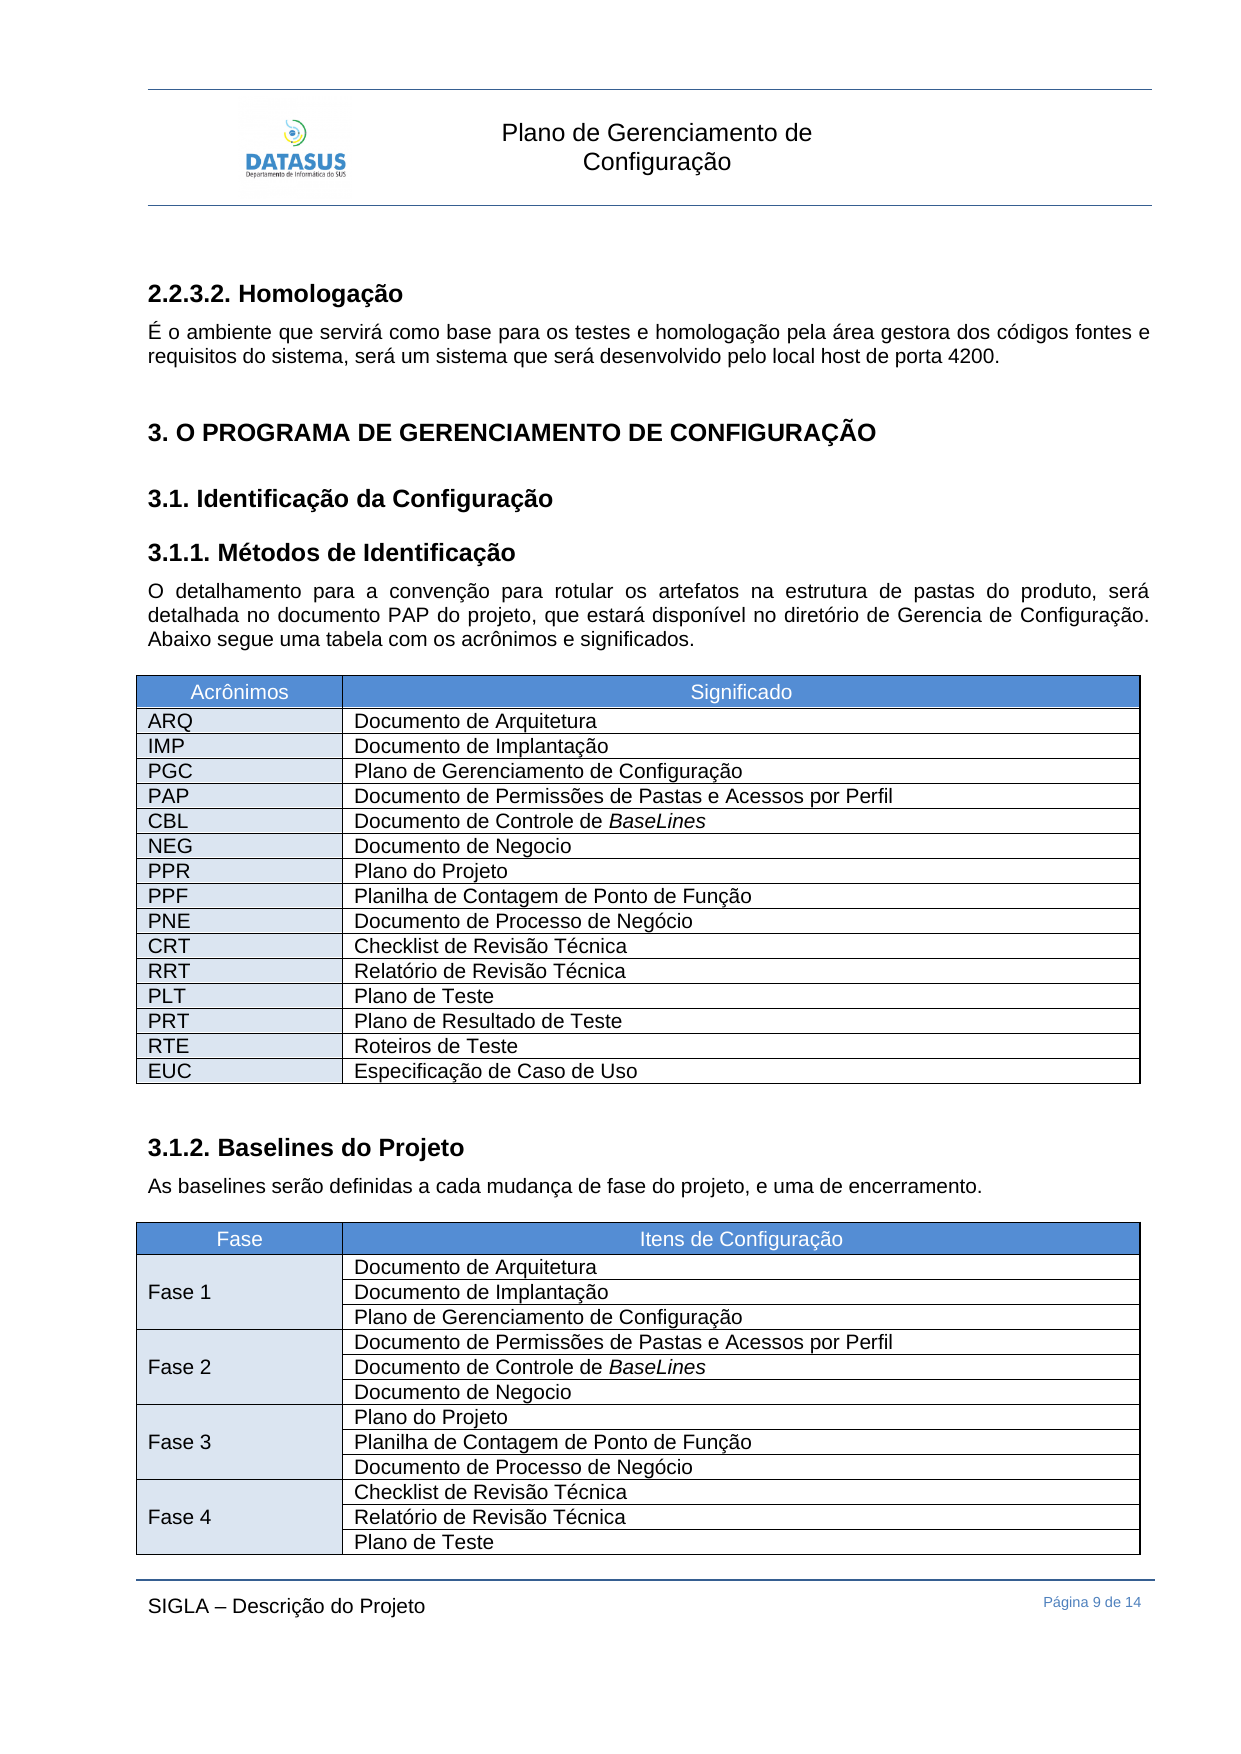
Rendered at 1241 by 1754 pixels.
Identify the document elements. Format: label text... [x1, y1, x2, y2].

table_cell EUC [137, 1059, 342, 1082]
table_cell Documento de Controle de BaseLines [343, 809, 1139, 832]
table_cell Plano do Projeto [343, 1405, 1139, 1429]
table_cell PGC [137, 759, 342, 782]
picture [238, 96, 353, 199]
table_cell RTE [137, 1034, 342, 1057]
table_cell Relatório de Revisão Técnica [343, 959, 1139, 982]
table_cell Documento de Processo de Negócio [343, 1455, 1139, 1479]
table_header Significado [343, 676, 1139, 707]
table_cell Plano de Teste [343, 984, 1139, 1007]
table_cell Roteiros de Teste [343, 1034, 1139, 1057]
table_cell PLT [137, 984, 342, 1007]
table_cell Fase 3 [137, 1405, 342, 1479]
table_header Acrônimos [137, 676, 342, 707]
table_cell Documento de Negocio [343, 834, 1139, 857]
table_cell Fase 1 [137, 1255, 342, 1329]
subtitle Métodos de Identificação [148, 538, 1152, 567]
table_cell Plano de Gerenciamento de Configuração [343, 759, 1139, 782]
table_cell Checklist de Revisão Técnica [343, 1480, 1139, 1504]
table_cell Documento de Implantação [343, 1280, 1139, 1304]
table_cell Documento de Permissões de Pastas e Acessos por Perfil [343, 1330, 1139, 1354]
table_cell Documento de Arquitetura [343, 709, 1139, 732]
table_cell Plano de Resultado de Teste [343, 1009, 1139, 1032]
table_cell RRT [137, 959, 342, 982]
table_cell Planilha de Contagem de Ponto de Função [343, 1430, 1139, 1454]
table_cell Plano de Teste [343, 1530, 1139, 1554]
table_cell Documento de Permissões de Pastas e Acessos por Perfil [343, 784, 1139, 807]
text O detalhamento para a convenção para rotular os artefatos na estrutura de pastas do produto, será detalhada no documento PAP do projeto, que estará disponível no diretório de Gerencia de Configuração. Abaixo segue uma tabela com os acrônimos e significados. [148, 579, 1152, 651]
table_cell Fase 4 [137, 1480, 342, 1554]
table_cell Documento de Negocio [343, 1380, 1139, 1404]
table_cell Fase 2 [137, 1330, 342, 1404]
subtitle Identificação da Configuração [148, 484, 1152, 513]
text As baselines serão definidas a cada mudança de fase do projeto, e uma de encerramento. [148, 1174, 1152, 1198]
table_cell ARQ [137, 709, 342, 732]
table_cell PRT [137, 1009, 342, 1032]
table_cell Checklist de Revisão Técnica [343, 934, 1139, 957]
table_cell Planilha de Contagem de Ponto de Função [343, 884, 1139, 907]
table_cell PPR [137, 859, 342, 882]
subtitle Baselines do Projeto [148, 1132, 1152, 1161]
table_cell NEG [137, 834, 342, 857]
subtitle o programa de gerenciamento de configuração [148, 418, 1152, 447]
table_header Fase [137, 1223, 342, 1254]
table_cell CBL [137, 809, 342, 832]
table_cell PAP [137, 784, 342, 807]
table_cell Documento de Controle de BaseLines [343, 1355, 1139, 1379]
table_cell Documento de Implantação [343, 734, 1139, 757]
table_header Itens de Configuração [343, 1223, 1139, 1254]
table_cell Relatório de Revisão Técnica [343, 1505, 1139, 1529]
table_cell Plano de Gerenciamento de Configuração [343, 1305, 1139, 1329]
table_cell Documento de Arquitetura [343, 1255, 1139, 1279]
text É o ambiente que servirá como base para os testes e homologação pela área gestora dos códigos fontes e requisitos do sistema, será um sistema que será desenvolvido pelo local host de porta 4200. [148, 320, 1152, 368]
table_cell CRT [137, 934, 342, 957]
table_cell IMP [137, 734, 342, 757]
table_cell PPF [137, 884, 342, 907]
subtitle Homologação [148, 279, 1152, 307]
table_cell Plano do Projeto [343, 859, 1139, 882]
table_cell Especificação de Caso de Uso [343, 1059, 1139, 1082]
table_cell PNE [137, 909, 342, 932]
table_cell Documento de Processo de Negócio [343, 909, 1139, 932]
